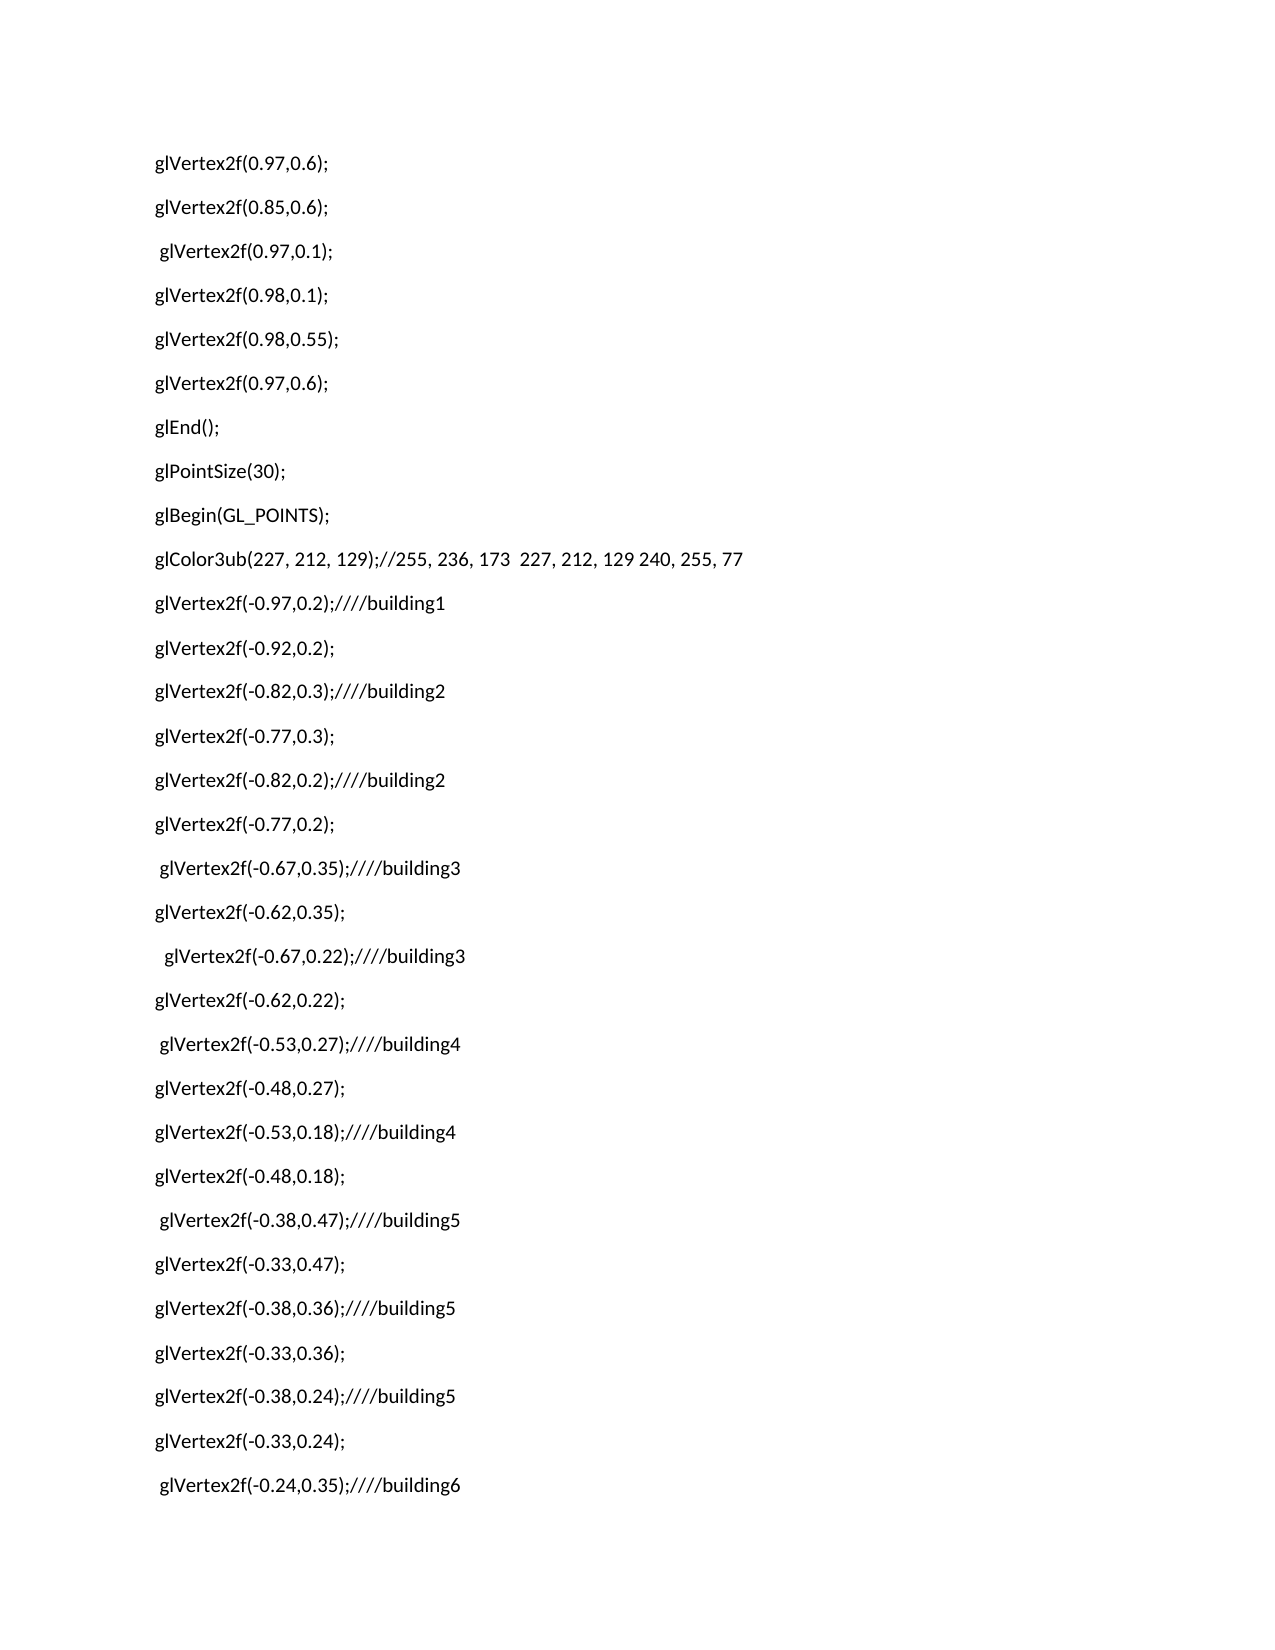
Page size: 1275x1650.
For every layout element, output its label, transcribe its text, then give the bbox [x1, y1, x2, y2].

text glVertex2f(-0.97,0.2);////building1 [150, 591, 1125, 616]
text glVertex2f(-0.67,0.35);////building3 [150, 855, 1125, 880]
text glVertex2f(-0.38,0.24);////building5 [150, 1384, 1125, 1409]
text glColor3ub(227, 212, 129);//255, 236, 173 227, 212, 129 240, 255, 77 [150, 547, 1125, 572]
text glVertex2f(-0.77,0.3); [150, 723, 1125, 748]
text glVertex2f(-0.53,0.18);////building4 [150, 1119, 1125, 1145]
text glEnd(); [150, 414, 1125, 440]
text glVertex2f(-0.24,0.35);////building6 [150, 1472, 1125, 1497]
text glVertex2f(-0.82,0.3);////building2 [150, 679, 1125, 704]
text glVertex2f(0.98,0.55); [150, 326, 1125, 352]
text glBegin(GL_POINTS); [150, 502, 1125, 528]
text glVertex2f(-0.48,0.27); [150, 1075, 1125, 1101]
text glVertex2f(-0.38,0.47);////building5 [150, 1207, 1125, 1233]
text glVertex2f(-0.48,0.18); [150, 1163, 1125, 1189]
text glVertex2f(-0.33,0.47); [150, 1252, 1125, 1277]
text glVertex2f(-0.92,0.2); [150, 635, 1125, 660]
text glVertex2f(0.97,0.6); [150, 150, 1125, 175]
text glVertex2f(-0.62,0.22); [150, 987, 1125, 1013]
text glVertex2f(-0.33,0.24); [150, 1428, 1125, 1453]
text glVertex2f(-0.77,0.2); [150, 811, 1125, 836]
text glVertex2f(0.98,0.1); [150, 282, 1125, 308]
text glVertex2f(-0.53,0.27);////building4 [150, 1031, 1125, 1057]
text glVertex2f(0.85,0.6); [150, 194, 1125, 219]
text glVertex2f(0.97,0.6); [150, 370, 1125, 396]
text glVertex2f(-0.67,0.22);////building3 [150, 943, 1125, 968]
text glVertex2f(-0.33,0.36); [150, 1340, 1125, 1365]
text glVertex2f(-0.62,0.35); [150, 899, 1125, 924]
text glVertex2f(-0.82,0.2);////building2 [150, 767, 1125, 792]
text glVertex2f(0.97,0.1); [150, 238, 1125, 263]
text glPointSize(30); [150, 458, 1125, 484]
text glVertex2f(-0.38,0.36);////building5 [150, 1296, 1125, 1321]
